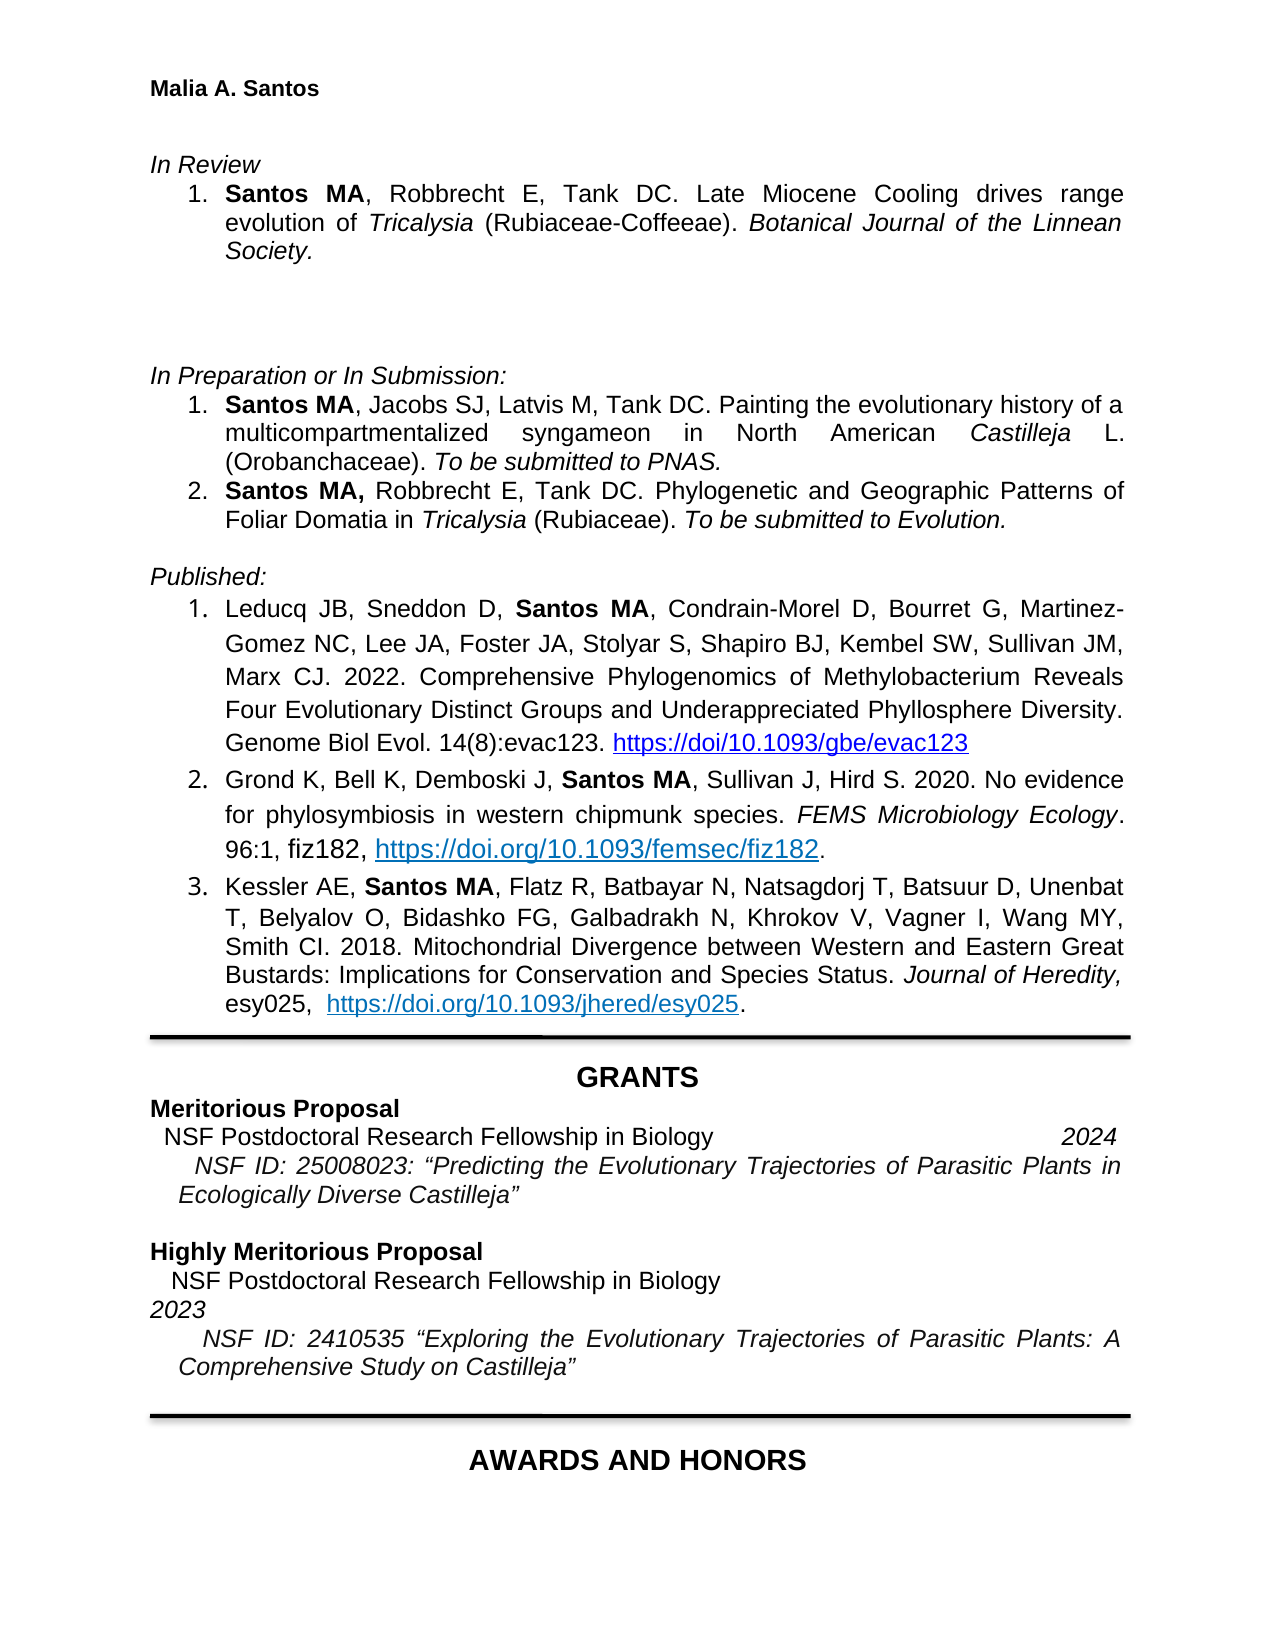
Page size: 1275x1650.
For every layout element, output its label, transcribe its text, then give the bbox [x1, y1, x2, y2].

text NSF Postdoctoral Research Fellowship in Biology 2023 [150, 1266, 1125, 1323]
text Meritorious Proposal [150, 1093, 1125, 1122]
text In Preparation or In Submission: [150, 361, 1125, 389]
text Highly Meritorious Proposal [150, 1237, 1125, 1266]
text NSF ID: 2410535 “Exploring the Evolutionary Trajectories of Parasitic Plants: A Comprehensive Study on Castilleja” [150, 1323, 1125, 1381]
text AWARDS AND HONORS [150, 1443, 1125, 1477]
list Santos MA, Robbrecht E, Tank DC. Phylogenetic and Geographic Patterns of Foliar Domatia in Tricalysia (Rubiaceae). To be submitted to Evolution. [187, 476, 1125, 533]
list Grond K, Bell K, Demboski J, Santos MA, Sullivan J, Hird S. 2020. No evidence for phylosymbiosis in western chipmunk species. FEMS Microbiology Ecology. 96:1, fiz182, https://doi.org/10.1093/femsec/fiz182. [187, 761, 1125, 864]
text NSF Postdoctoral Research Fellowship in Biology 2024 [150, 1122, 1125, 1151]
text NSF ID: 25008023: “Predicting the Evolutionary Trajectories of Parasitic Plants in Ecologically Diverse Castilleja” [150, 1151, 1125, 1208]
list Kessler AE, Santos MA, Flatz R, Batbayar N, Natsagdorj T, Batsuur D, Unenbat T, Belyalov O, Bidashko FG, Galbadrakh N, Khrokov V, Vagner I, Wang MY, Smith CI. 2018. Mitochondrial Divergence between Western and Eastern Great Bustards: Implications for Conservation and Species Status. Journal of Heredity, esy025, https://doi.org/10.1093/jhered/esy025. [187, 869, 1125, 1018]
list Santos MA, Jacobs SJ, Latvis M, Tank DC. Painting the evolutionary history of a multicompartmentalized syngameon in North American Castilleja L. (Orobanchaceae). To be submitted to PNAS. [187, 389, 1125, 476]
list Santos MA, Robbrecht E, Tank DC. Late Miocene Cooling drives range evolution of Tricalysia (Rubiaceae-Coffeeae). Botanical Journal of the Linnean Society. [187, 179, 1125, 265]
text GRANTS [150, 1060, 1125, 1093]
text In Review [150, 150, 1125, 179]
list Leducq JB, Sneddon D, Santos MA, Condrain-Morel D, Bourret G, Martinez-Gomez NC, Lee JA, Foster JA, Stolyar S, Shapiro BJ, Kembel SW, Sullivan JM, Marx CJ. 2022. Comprehensive Phylogenomics of Methylobacterium Reveals Four Evolutionary Distinct Groups and Underappreciated Phyllosphere Diversity. Genome Biol Evol. 14(8):evac123. https://doi/10.1093/gbe/evac123 [187, 591, 1125, 757]
text Published: [150, 562, 1125, 591]
